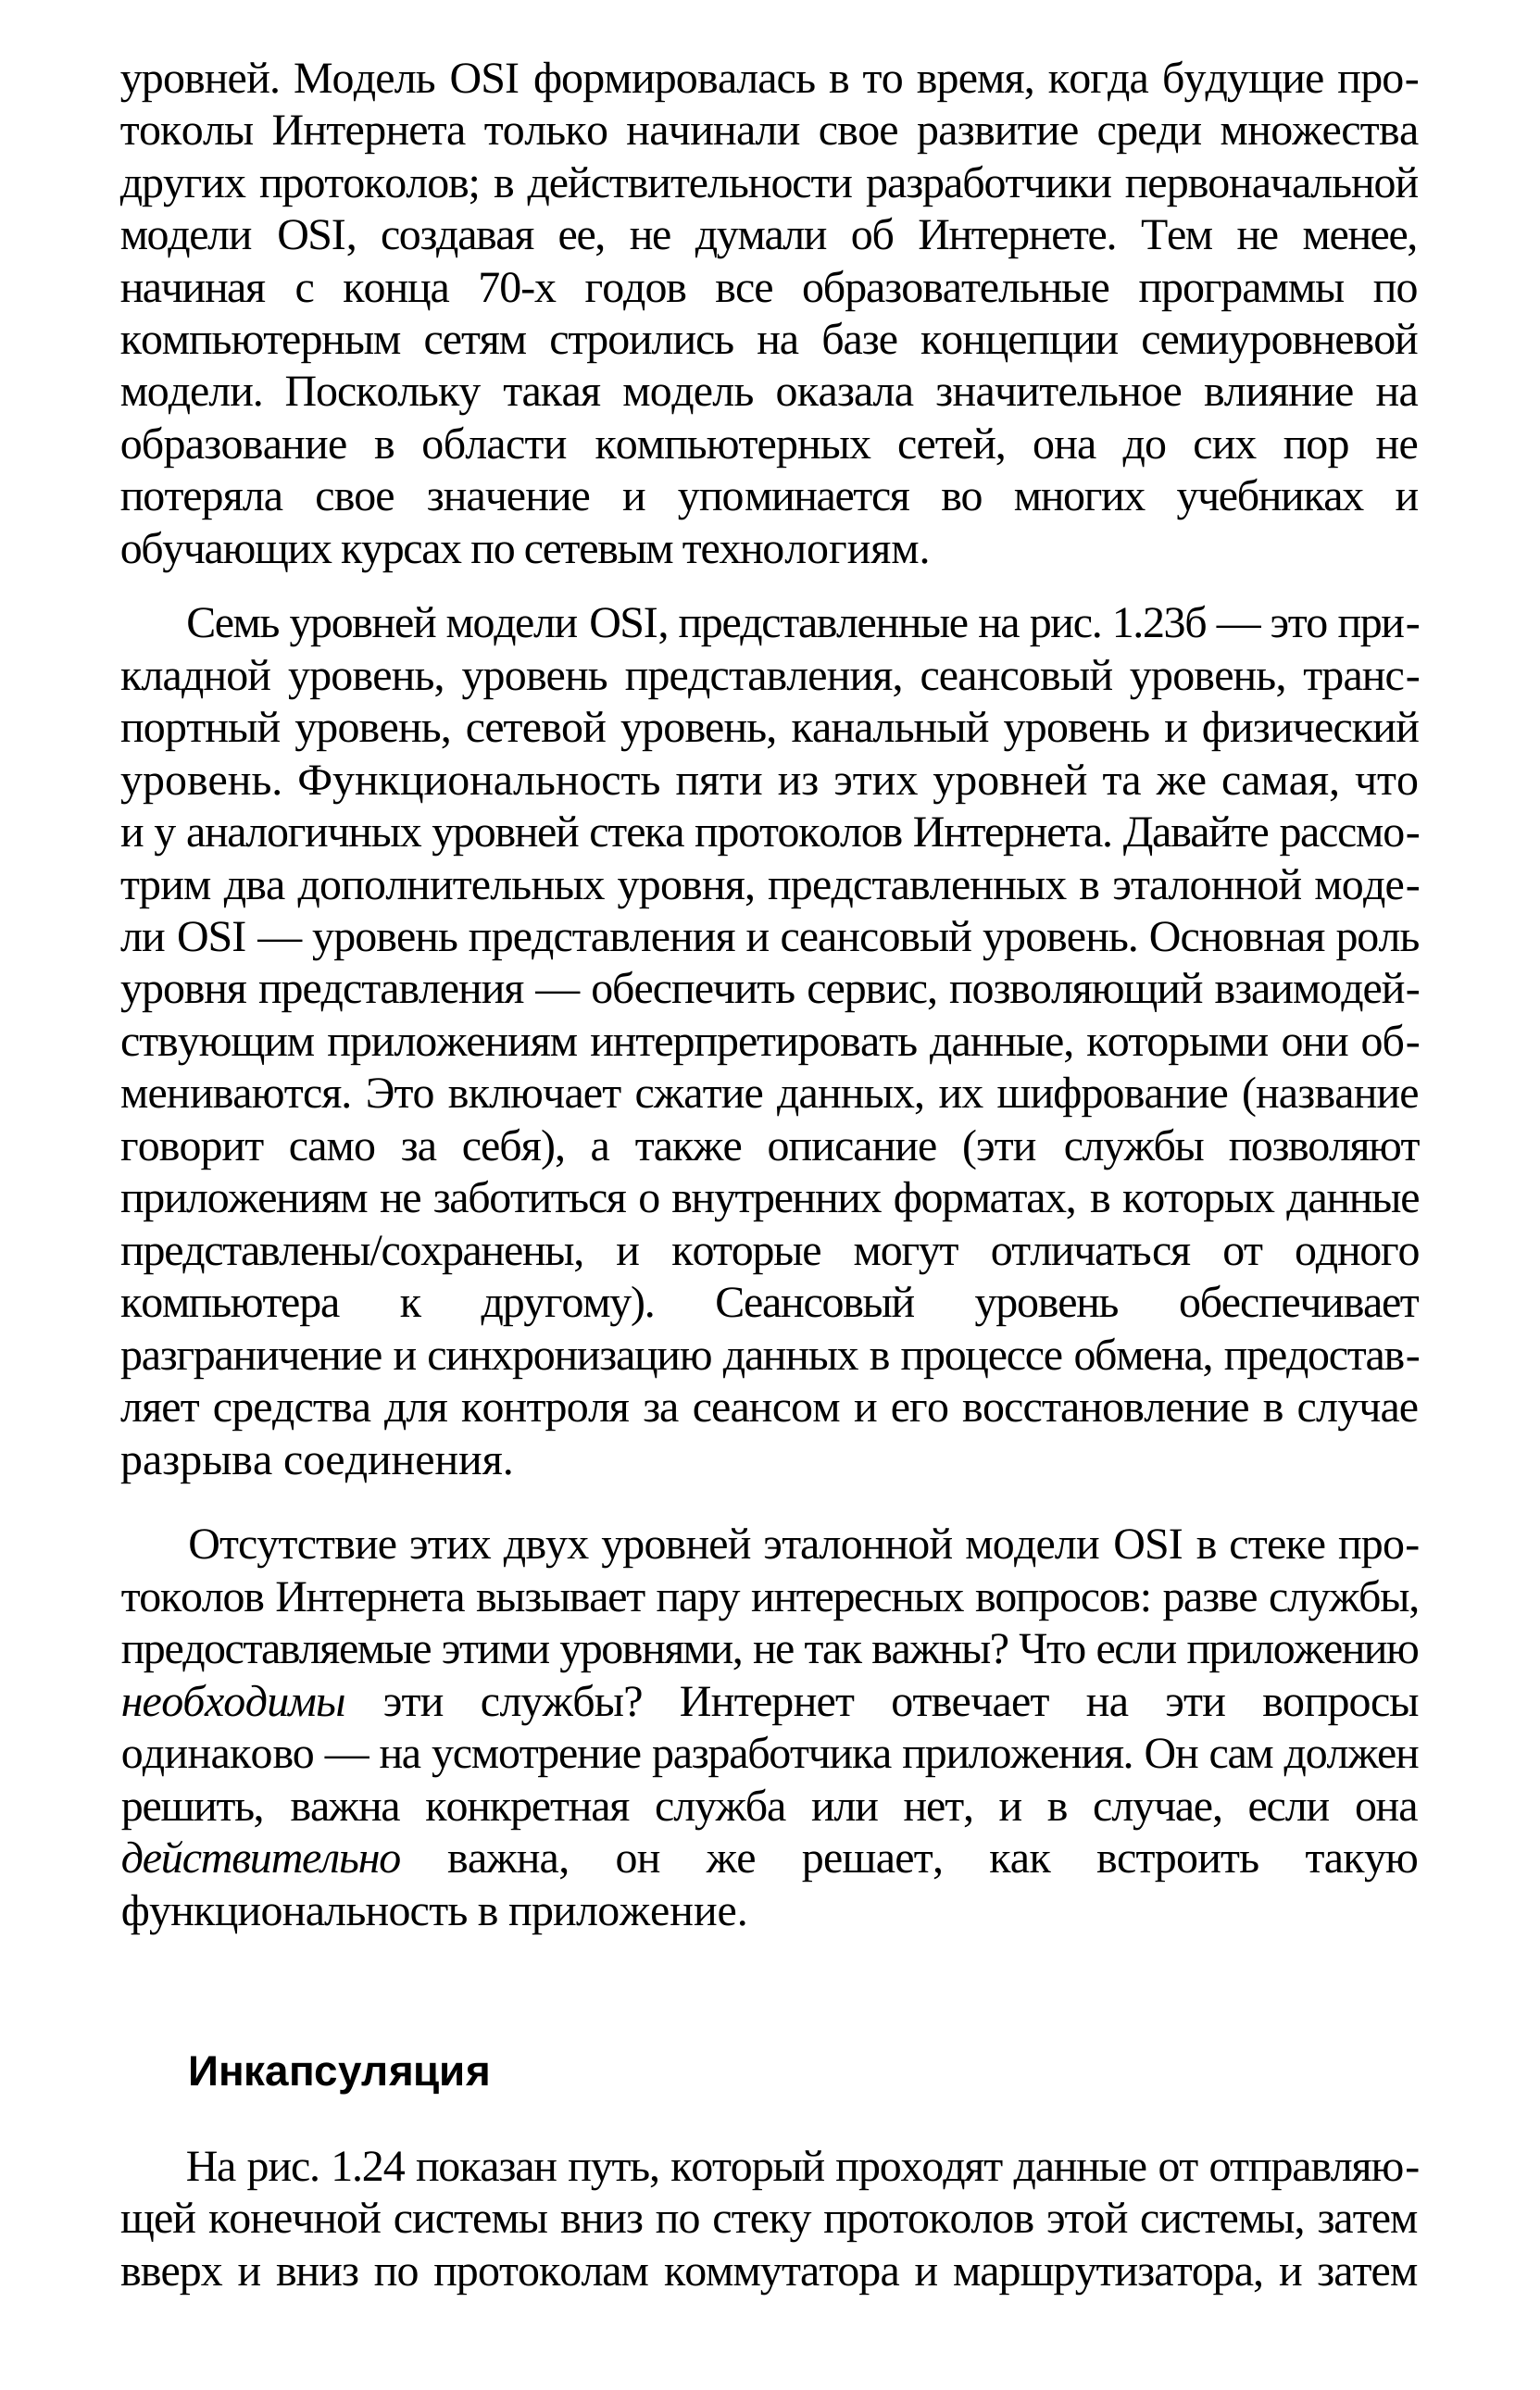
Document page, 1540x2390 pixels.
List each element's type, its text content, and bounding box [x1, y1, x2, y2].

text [119, 51, 1419, 573]
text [120, 2139, 1420, 2296]
text Отсутствие этих двух уровней эталонной модели OSI в стеке протоколов Интернета вызывает пару интересных вопросов: разве службы, предоставляемые этими уровнями, не так важны? Что если приложению необходимы эти службы? Интернет отвечает на эти вопросы одинаково — на усмотрение разработчика приложения. Он сам должен решить, важна конкретная служба или нет, и в случае, если она действительно важна, он же решает, как встроить такую функциональность в приложение. [121, 1518, 1420, 1936]
text Инкапсуляция [188, 2046, 1420, 2096]
text Семь уровней модели OSI, представленные на рис. 1.23б — это прикладной уровень, уровень представления, сеансовый уровень, транспортный уровень, сетевой уровень, канальный уровень и физический уровень. Функциональность пяти из этих уровней та же самая, что и у аналогичных уровней стека протоколов Интернета. Давайте рассмотрим два дополнительных уровня, представленных в эталонной модели OSI — уровень представления и сеансовый уровень. Основная роль уровня представления — обеспечить сервис, позволяющий взаимодействующим приложениям интерпретировать данные, которыми они обмениваются. Это включает сжатие данных, их шифрование (название говорит само за себя), а также описание (эти службы позволяют приложениям не заботиться о внутренних форматах, в которых данные представлены/сохранены, и которые могут отличаться от одного компьютера к другому). Сеансовый уровень обеспечивает разграничение и синхронизацию данных в процессе обмена, предоставляет средства для контроля за сеансом и его восстановление в случае разрыва соединения. [120, 595, 1420, 1484]
